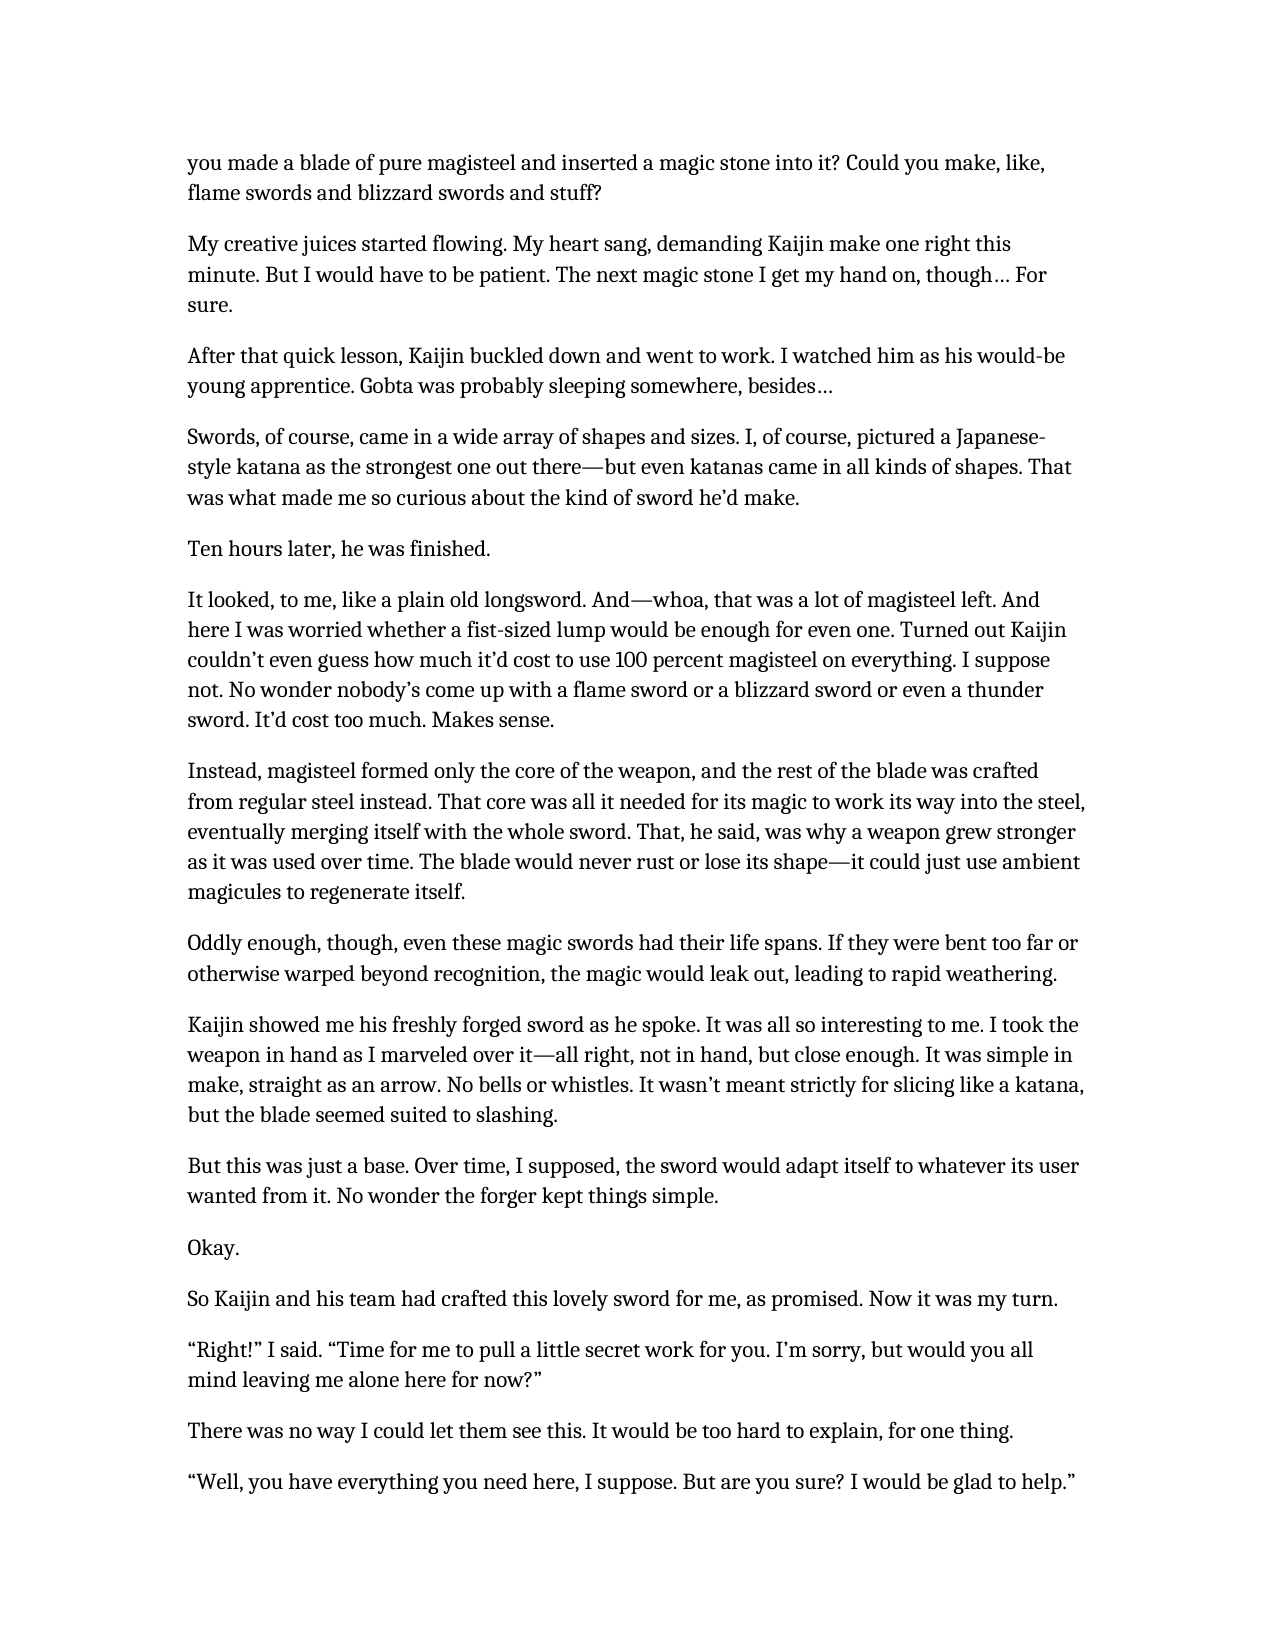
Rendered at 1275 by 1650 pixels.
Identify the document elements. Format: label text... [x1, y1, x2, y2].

text “Well, you have everything you need here, I suppose. But are you sure? I would be glad to help.” [187, 1469, 1087, 1495]
text After that quick lesson, Kaijin buckled down and went to work. I watched him as his would-be young apprentice. Gobta was probably sleeping somewhere, besides… [187, 343, 1087, 399]
text My creative juices started flowing. My heart sang, demanding Kaijin make one right this minute. But I would have to be patient. The next magic stone I get my hand on, though… For sure. [187, 231, 1087, 318]
text It looked, to me, like a plain old longsword. And—whoa, that was a lot of magisteel left. And here I was worried whether a fist-sized lump would be enough for even one. Turned out Kaijin couldn’t even guess how much it’d cost to use 100 percent magisteel on everything. I suppose not. No wonder nobody’s come up with a flame sword or a blizzard sword or even a thunder sword. It’d cost too much. Makes sense. [187, 586, 1087, 734]
text Instead, magisteel formed only the core of the weapon, and the rest of the blade was crafted from regular steel instead. That core was all it needed for its magic to work its way into the steel, eventually merging itself with the whole sword. That, he said, was why a weapon grew stronger as it was used over time. The blade would never rust or lose its shape—it could just use ambient magicules to regenerate itself. [187, 758, 1087, 906]
text “Right!” I said. “Time for me to pull a little secret work for you. I’m sorry, but would you all mind leaving me alone here for now?” [187, 1336, 1087, 1393]
text Oddly enough, though, even these magic swords had their life spans. If they were bent too far or otherwise warped beyond recognition, the magic would leak out, leading to rapid weathering. [187, 930, 1087, 987]
text Ten hours later, he was finished. [187, 535, 1087, 562]
text Kaijin showed me his freshly forged sword as he spoke. It was all so interesting to me. I took the weapon in hand as I marveled over it—all right, not in hand, but close enough. It was simple in make, straight as an arrow. No bells or whistles. It wasn’t meant strictly for slicing like a katana, but the blade seemed suited to slashing. [187, 1011, 1087, 1128]
text But this was just a base. Over time, I supposed, the sword would adapt itself to whatever its user wanted from it. No wonder the forger kept things simple. [187, 1153, 1087, 1210]
text Okay. [187, 1234, 1087, 1261]
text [187, 150, 1087, 207]
text So Kaijin and his team had crafted this lovely sword for me, as promised. Now it was my turn. [187, 1285, 1087, 1312]
text Swords, of course, came in a wide array of shapes and sizes. I, of course, pictured a Japanese-style katana as the strongest one out there—but even katanas came in all kinds of shapes. That was what made me so curious about the kind of sword he’d make. [187, 424, 1087, 511]
text There was no way I could let them see this. It would be too hard to explain, for one thing. [187, 1418, 1087, 1444]
